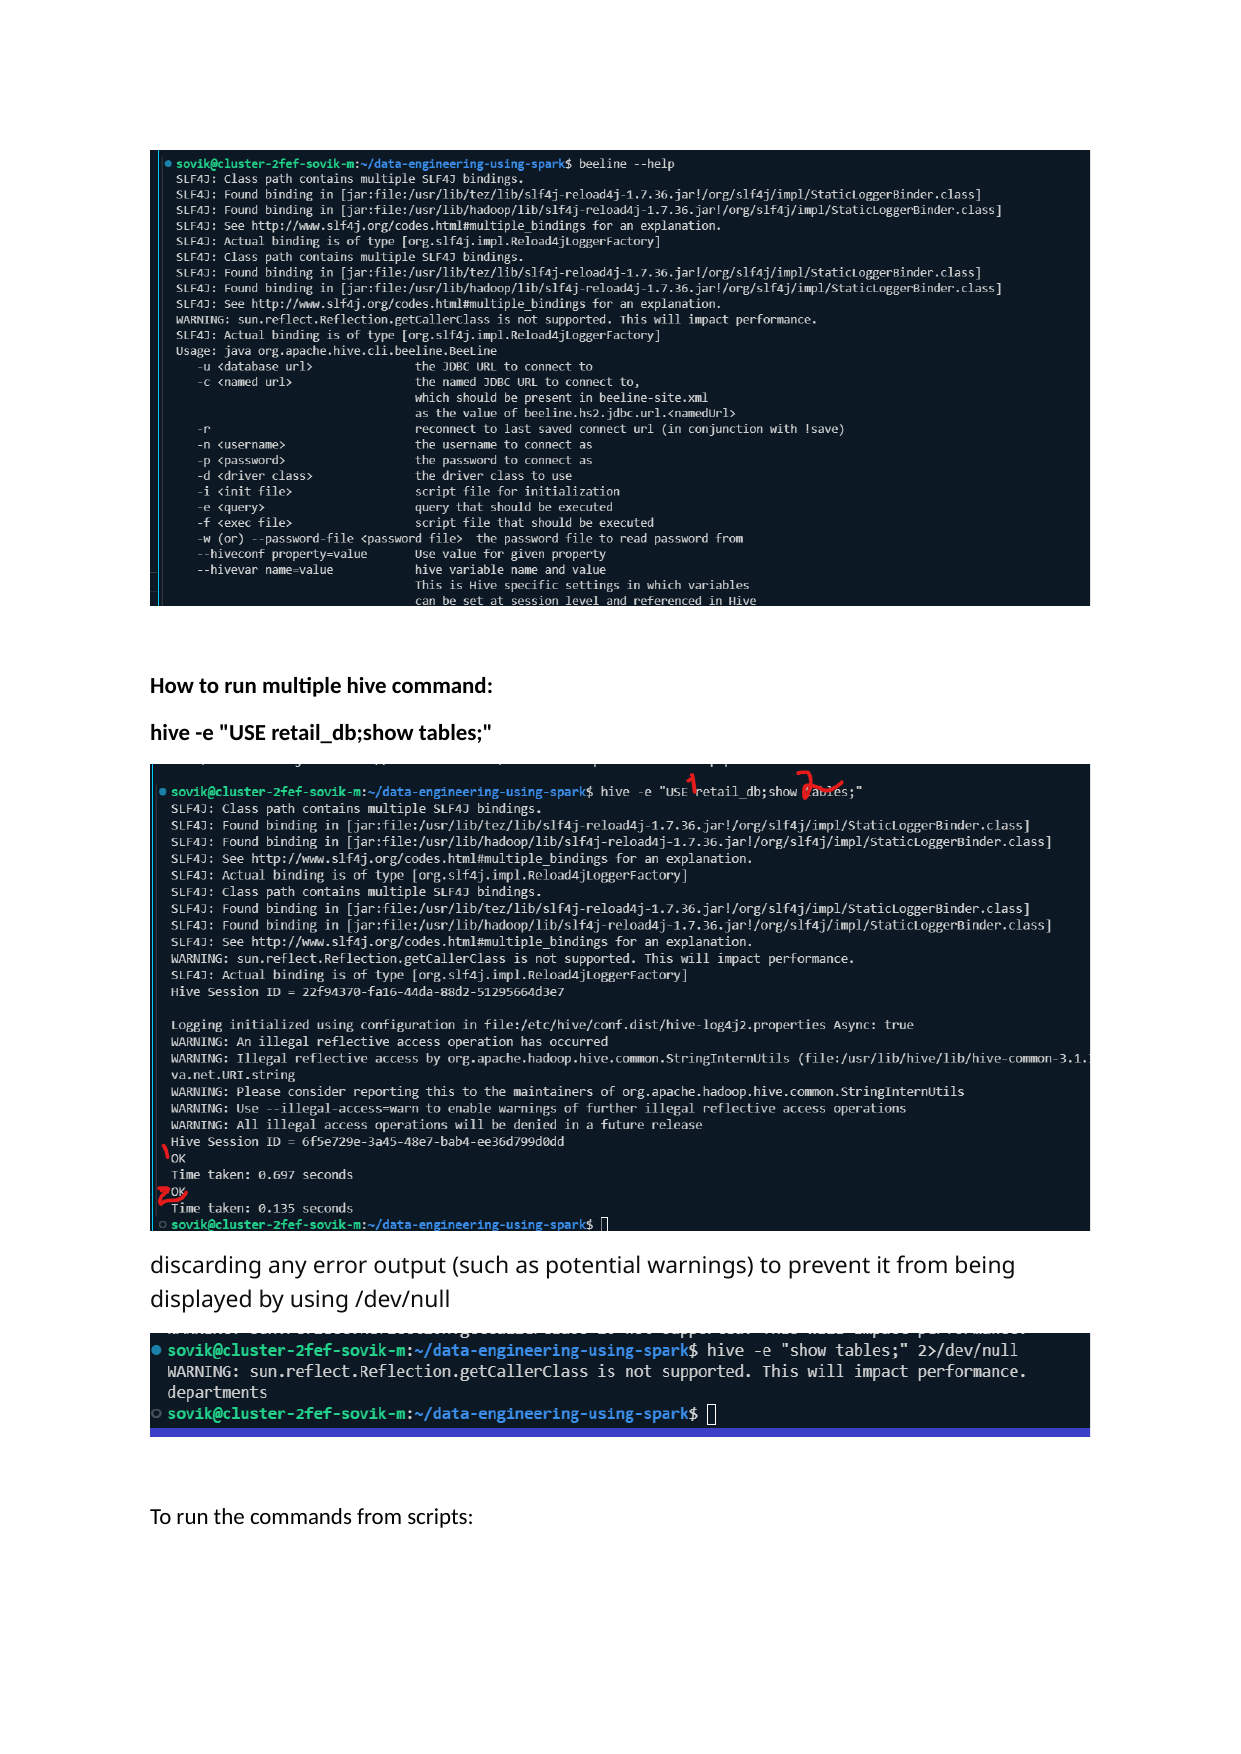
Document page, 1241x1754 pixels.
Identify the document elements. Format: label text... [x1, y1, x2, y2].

text How to run multiple hive command: [150, 671, 1090, 699]
text hive -e "USE retail_db;show tables;" [150, 718, 1090, 746]
text discarding any error output (such as potential warnings) to prevent it from being displayed by using /dev/null [150, 1249, 1090, 1314]
picture [154, 764, 1091, 1231]
picture [150, 1333, 1091, 1437]
picture [150, 150, 157, 606]
picture [160, 150, 1091, 606]
text To run the commands from scripts: [150, 1502, 1090, 1530]
